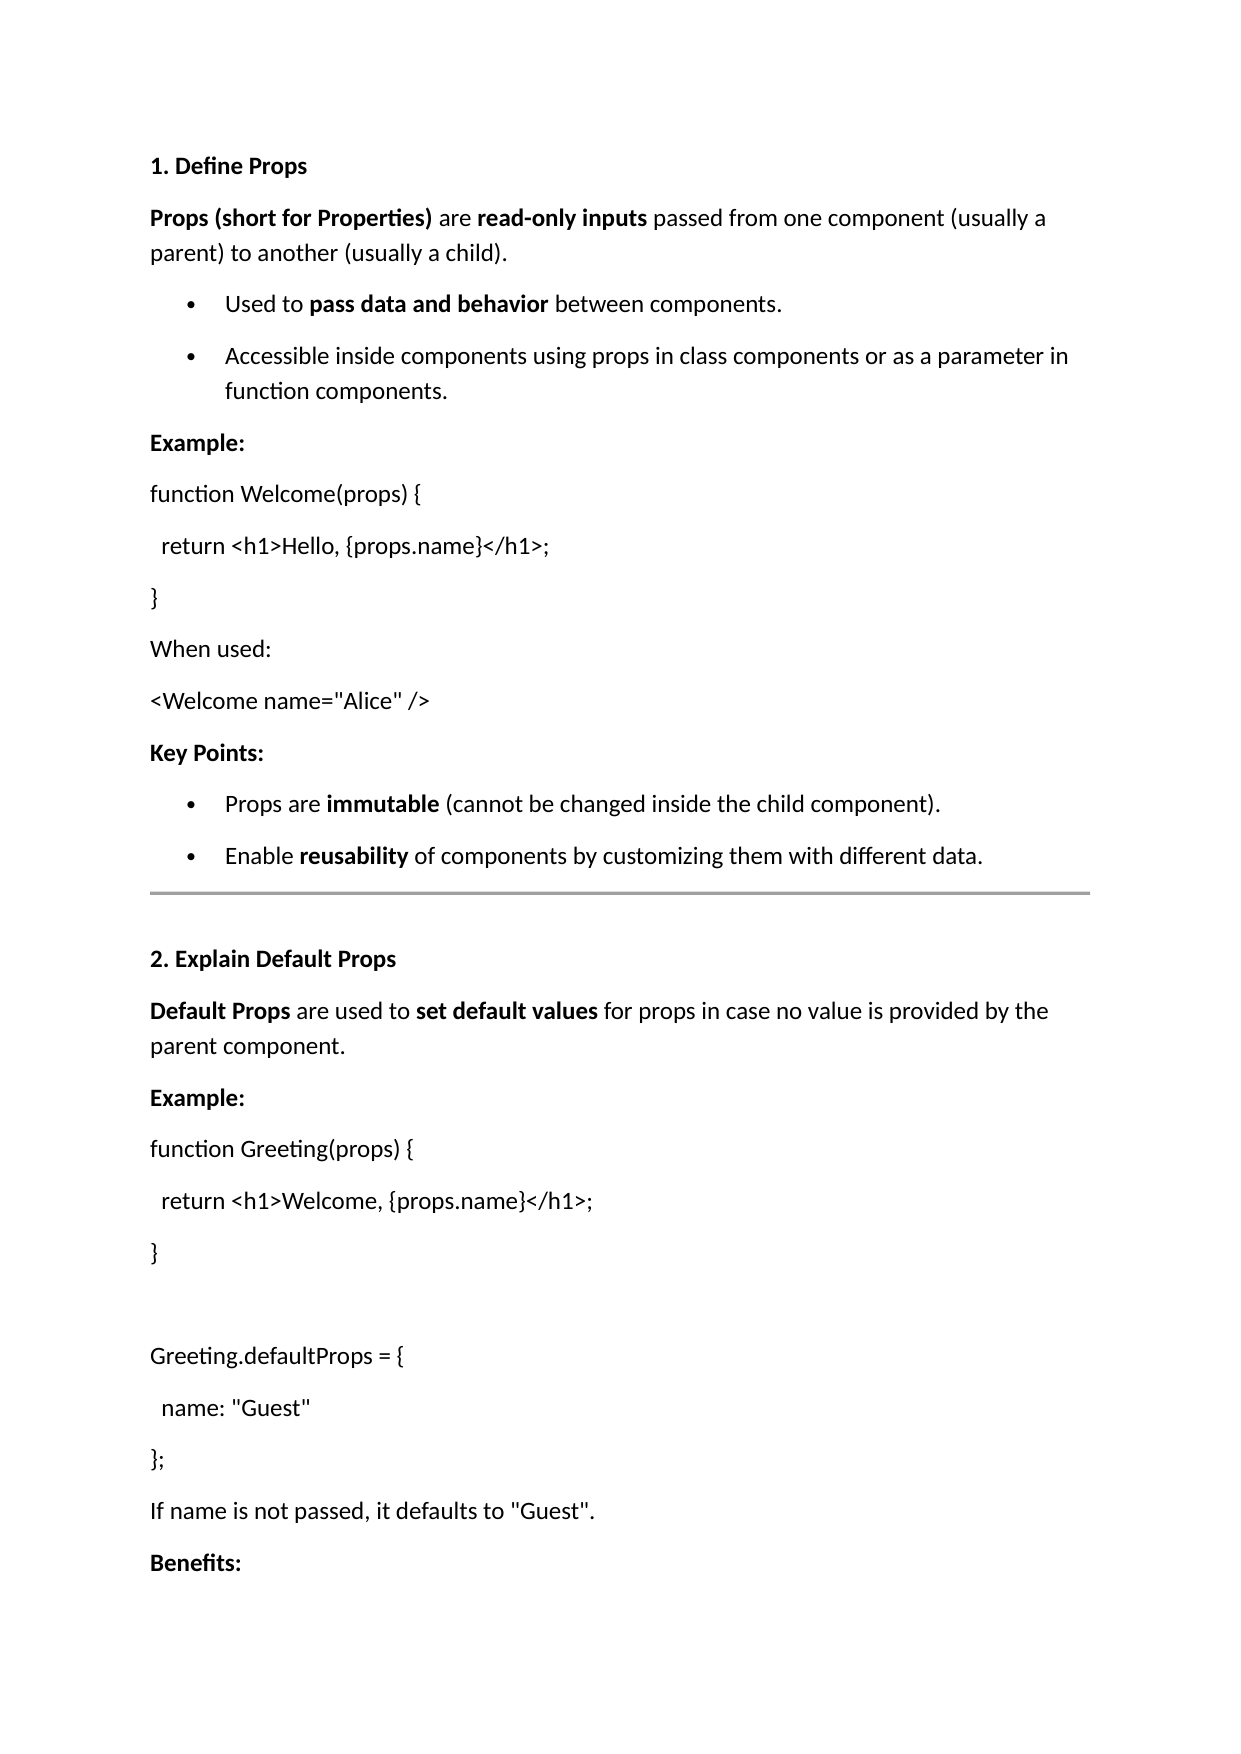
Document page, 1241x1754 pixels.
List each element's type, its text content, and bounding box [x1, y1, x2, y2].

text Example: [150, 427, 1090, 457]
text When used: [150, 633, 1090, 664]
text } [150, 1237, 1090, 1267]
text Props (short for Properties) are read-only inputs passed from one component (usually a parent) to another (usually a child). [150, 202, 1090, 267]
text Greeting.defaultProps = { [150, 1340, 1090, 1371]
text If name is not passed, it defaults to "Guest". [150, 1495, 1090, 1526]
text Default Props are used to set default values for props in case no value is provided by the parent component. [150, 995, 1090, 1061]
text Key Points: [150, 737, 1090, 767]
text 1. Define Props [150, 150, 1090, 181]
text return <h1>Hello, {props.name}</h1>; [150, 530, 1090, 561]
text name: "Guest" [150, 1392, 1090, 1422]
text } [150, 582, 1090, 612]
text function Welcome(props) { [150, 478, 1090, 509]
text Benefits: [150, 1547, 1090, 1577]
text 2. Explain Default Props [150, 943, 1090, 974]
text function Greeting(props) { [150, 1133, 1090, 1164]
list Used to pass data and behavior between components. [187, 288, 1090, 319]
list Accessible inside components using props in class components or as a parameter in function components. [187, 340, 1090, 406]
text <Welcome name="Alice" /> [150, 685, 1090, 716]
text }; [150, 1443, 1090, 1474]
list Enable reusability of components by customizing them with different data. [187, 840, 1090, 871]
text return <h1>Welcome, {props.name}</h1>; [150, 1185, 1090, 1216]
list Props are immutable (cannot be changed inside the child component). [187, 788, 1090, 819]
text Example: [150, 1082, 1090, 1112]
